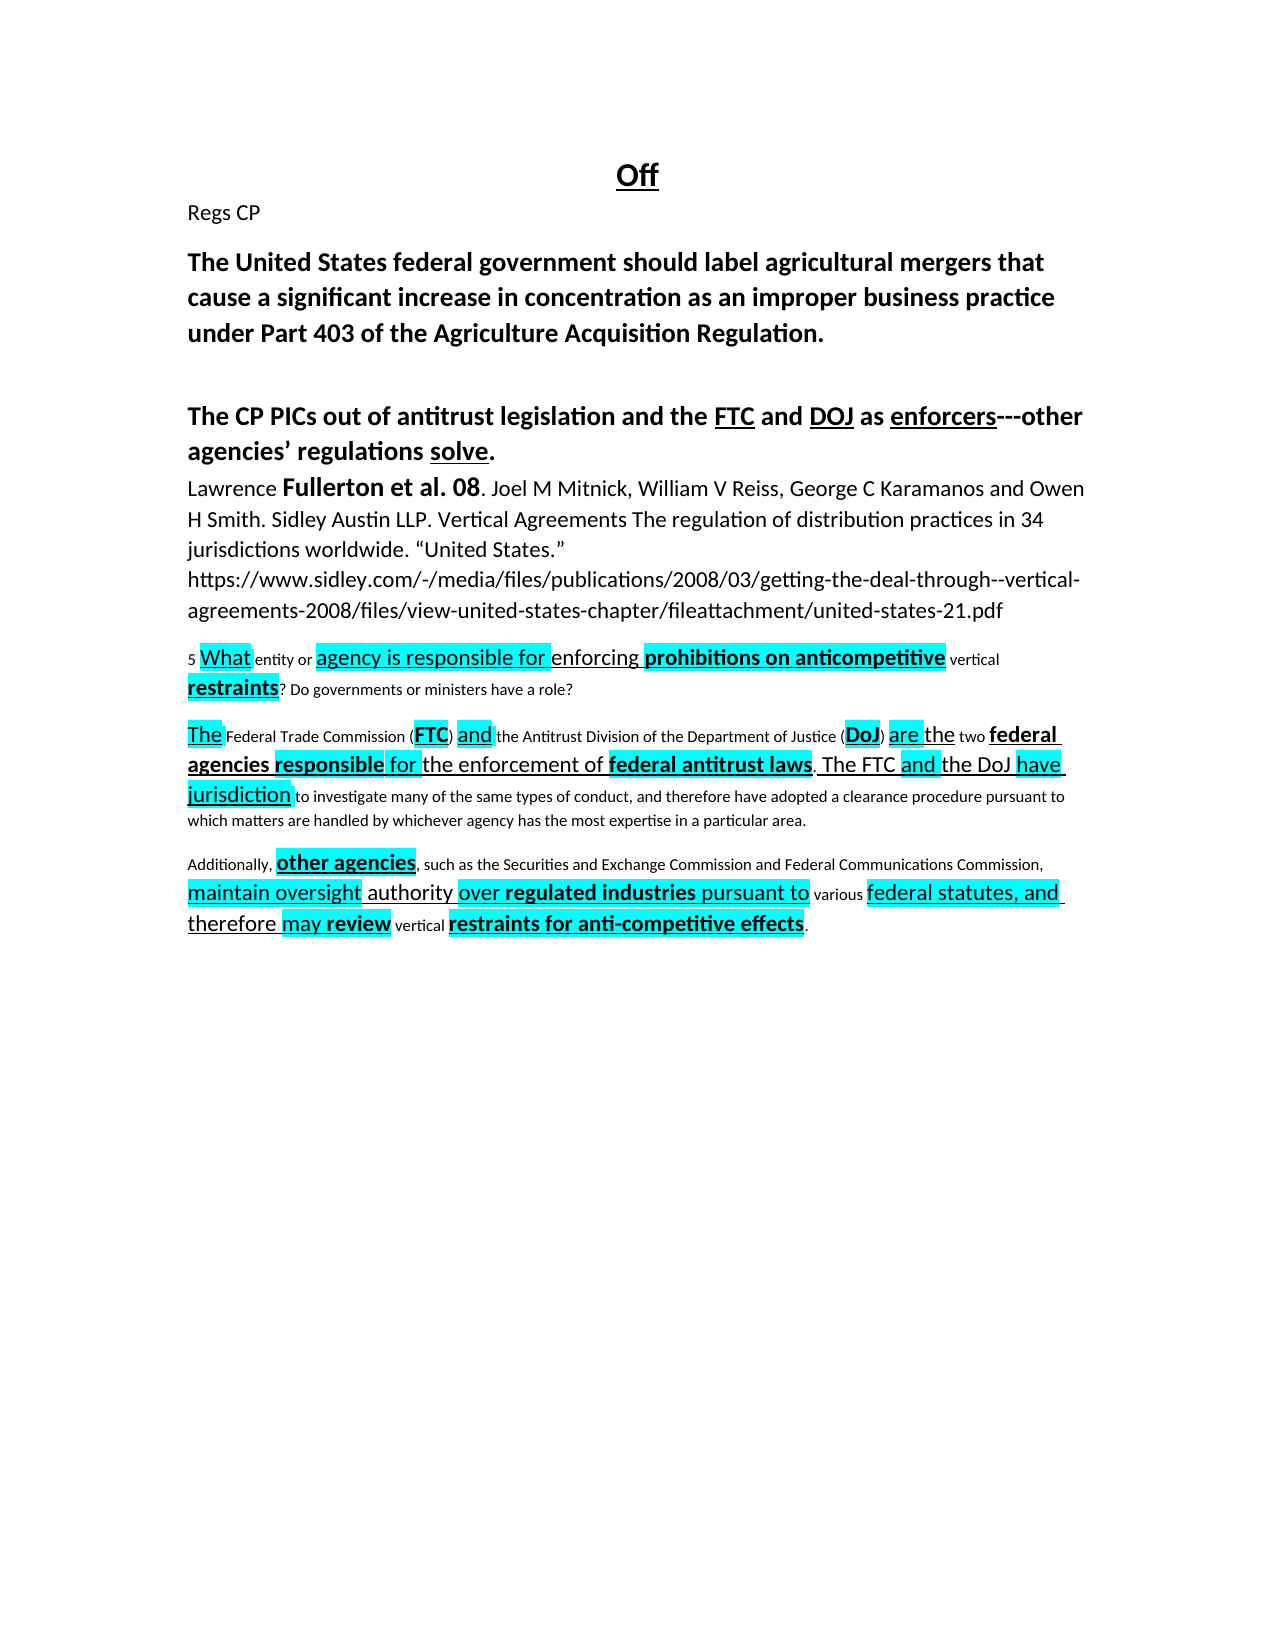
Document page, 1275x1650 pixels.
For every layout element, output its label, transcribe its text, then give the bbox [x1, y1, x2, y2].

subtitle The CP PICs out of antitrust legislation and the FTC and DOJ as enforcers---other agencies’ regulations solve. [187, 399, 1087, 467]
text Additionally, other agencies, such as the Securities and Exchange Commission and Federal Communications Commission, maintain oversight authority over regulated industries pursuant to various federal statutes, and therefore may review vertical restraints for anti-competitive effects. [187, 848, 1087, 937]
subtitle The United States federal government should label agricultural mergers that cause a significant increase in concentration as an improper business practice under Part 403 of the Agriculture Acquisition Regulation. [187, 245, 1087, 349]
text Lawrence Fullerton et al. 08. Joel M Mitnick, William V Reiss, George C Karamanos and Owen H Smith. Sidley Austin LLP. Vertical Agreements The regulation of distribution practices in 34 jurisdictions worldwide. “United States.” https://www.sidley.com/-/media/files/publications/2008/03/getting-the-deal-through--vertical-agreements-2008/files/view-united-states-chapter/fileattachment/united-states-21.pdf [187, 470, 1087, 624]
subtitle Off [187, 154, 1087, 195]
text The Federal Trade Commission (FTC) and the Antitrust Division of the Department of Justice (DoJ) are the two federal agencies responsible for the enforcement of federal antitrust laws. The FTC and the DoJ have jurisdiction to investigate many of the same types of conduct, and therefore have adopted a clearance procedure pursuant to which matters are handled by whichever agency has the most expertise in a particular area. [187, 720, 1087, 830]
text Regs CP [187, 198, 1087, 226]
text 5 What entity or agency is responsible for enforcing prohibitions on anticompetitive vertical restraints? Do governments or ministers have a role? [187, 643, 1087, 701]
